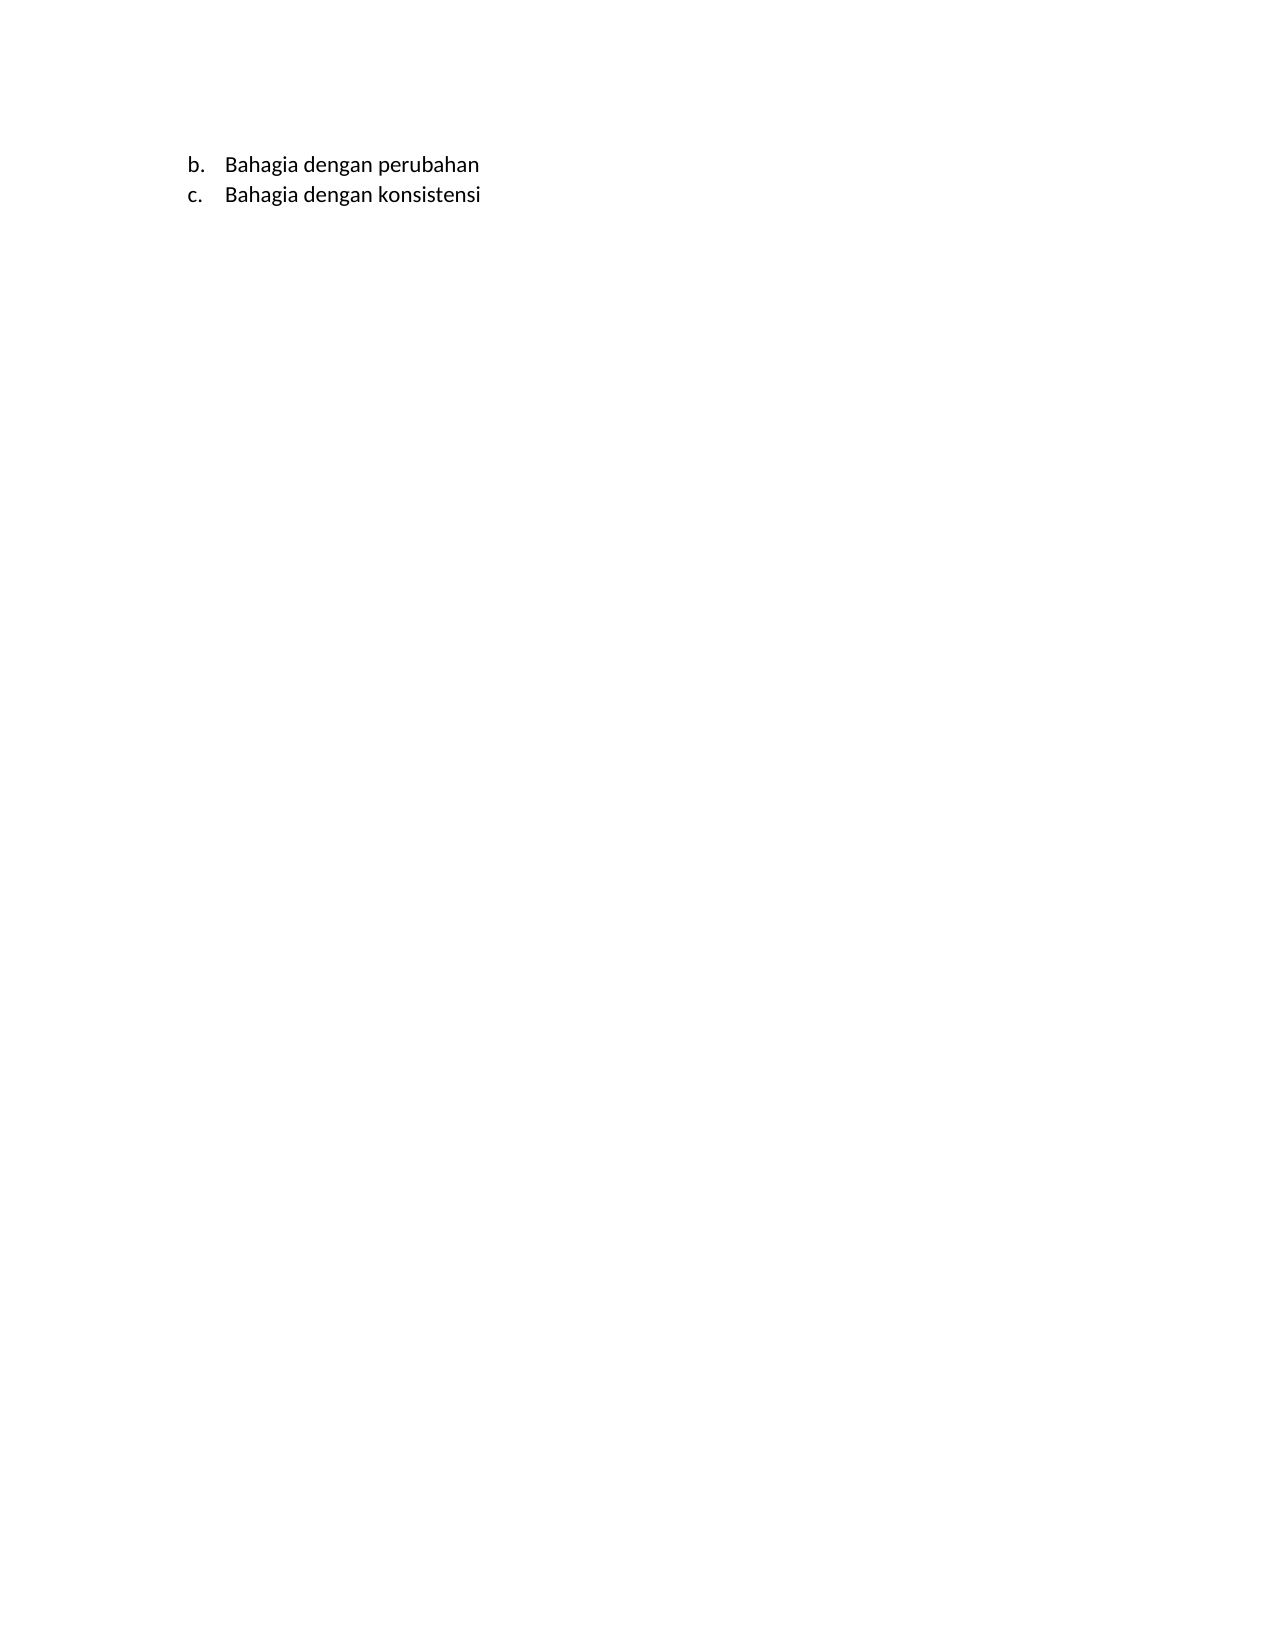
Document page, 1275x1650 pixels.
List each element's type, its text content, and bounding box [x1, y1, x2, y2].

list Bahagia dengan konsistensi [187, 180, 1125, 208]
list Bahagia dengan perubahan [187, 150, 1125, 178]
